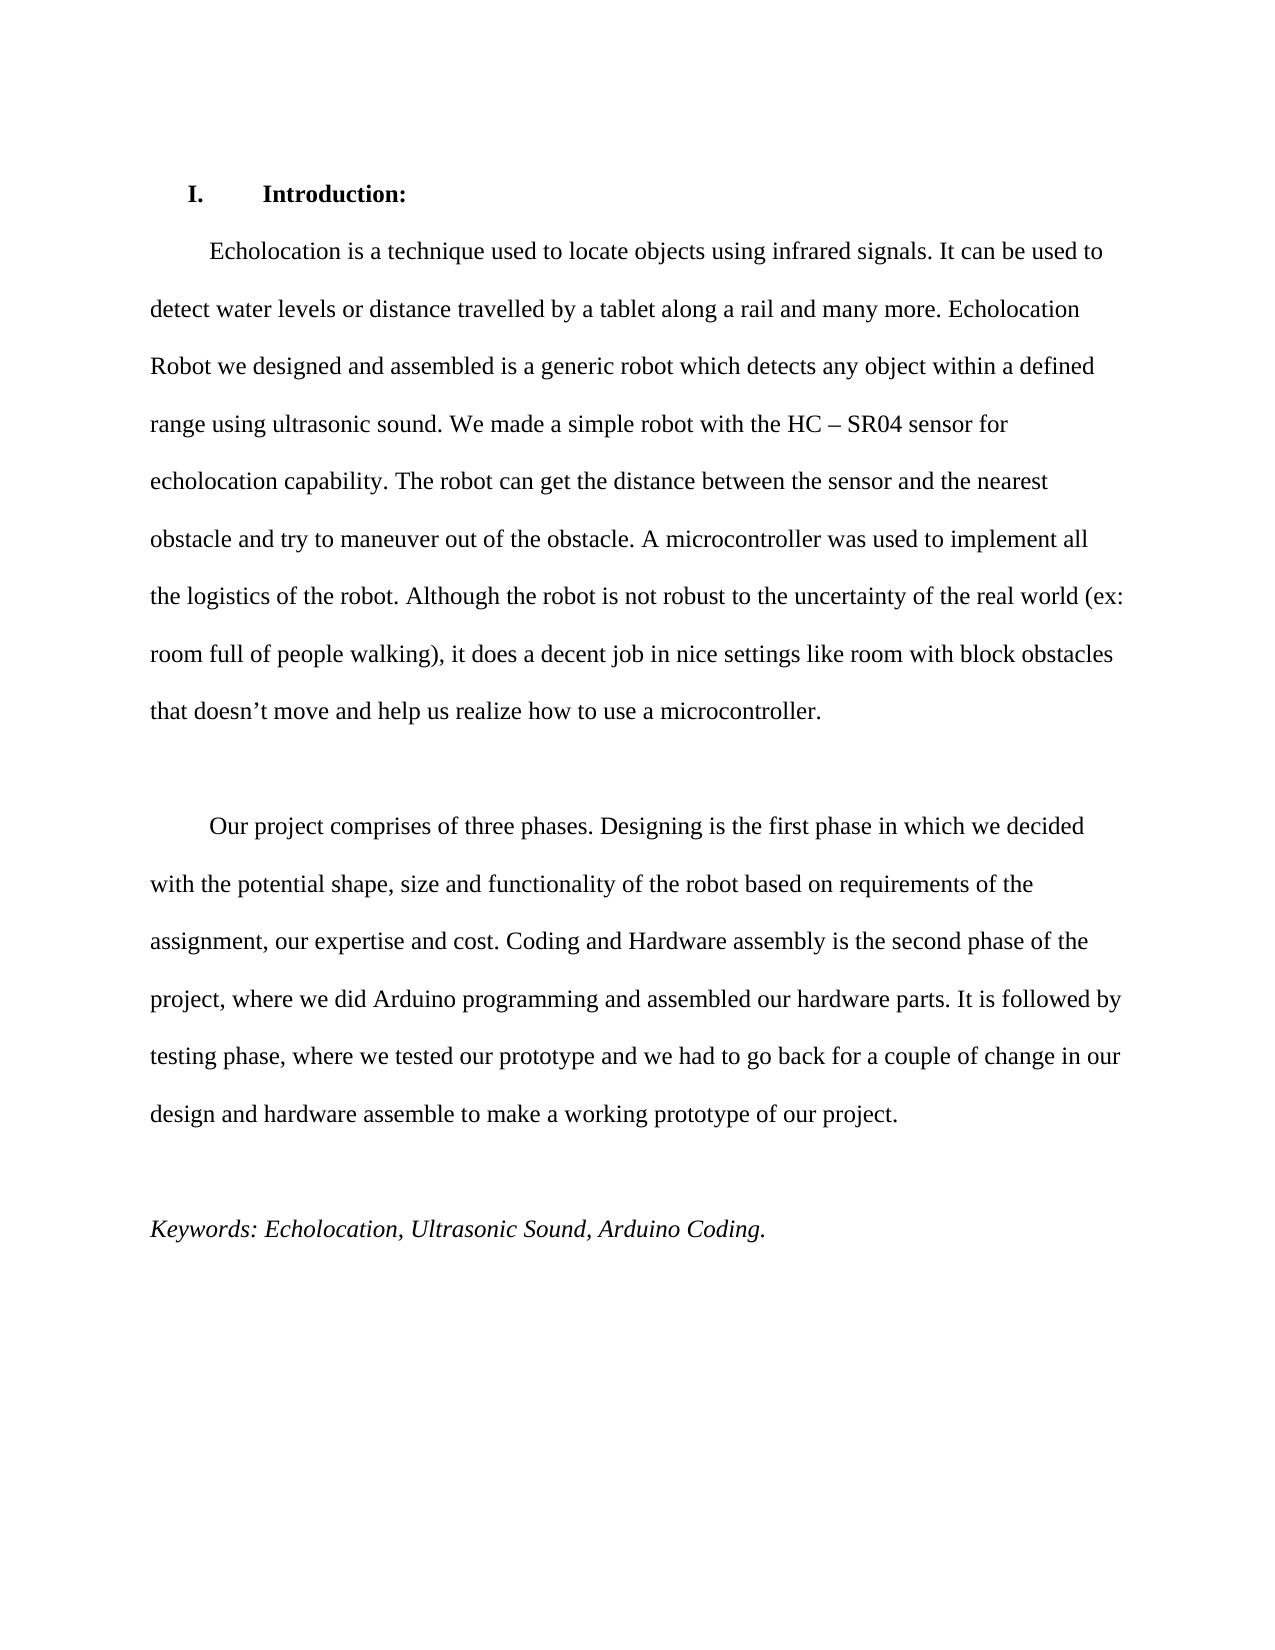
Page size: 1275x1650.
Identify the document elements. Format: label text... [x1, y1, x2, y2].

text Our project comprises of three phases. Designing is the first phase in which we decided with the potential shape, size and functionality of the robot based on requirements of the assignment, our expertise and cost. Coding and Hardware assembly is the second phase of the project, where we did Arduino programming and assembled our hardware parts. It is followed by testing phase, where we tested our prototype and we had to go back for a couple of change in our design and hardware assemble to make a working prototype of our project. [150, 811, 1125, 1127]
text Keywords: Echolocation, Ultrasonic Sound, Arduino Coding. [150, 1214, 1125, 1242]
list Introduction: [187, 179, 1125, 207]
text Echolocation is a technique used to locate objects using infrared signals. It can be used to detect water levels or distance travelled by a tablet along a rail and many more. Echolocation Robot we designed and assembled is a generic robot which detects any object within a defined range using ultrasonic sound. We made a simple robot with the HC – SR04 sensor for echolocation capability. The robot can get the distance between the sensor and the nearest obstacle and try to maneuver out of the obstacle. A microcontroller was used to implement all the logistics of the robot. Although the robot is not robust to the uncertainty of the real world (ex: room full of people walking), it does a decent job in nice settings like room with block obstacles that doesn’t move and help us realize how to use a microcontroller. [150, 236, 1125, 725]
